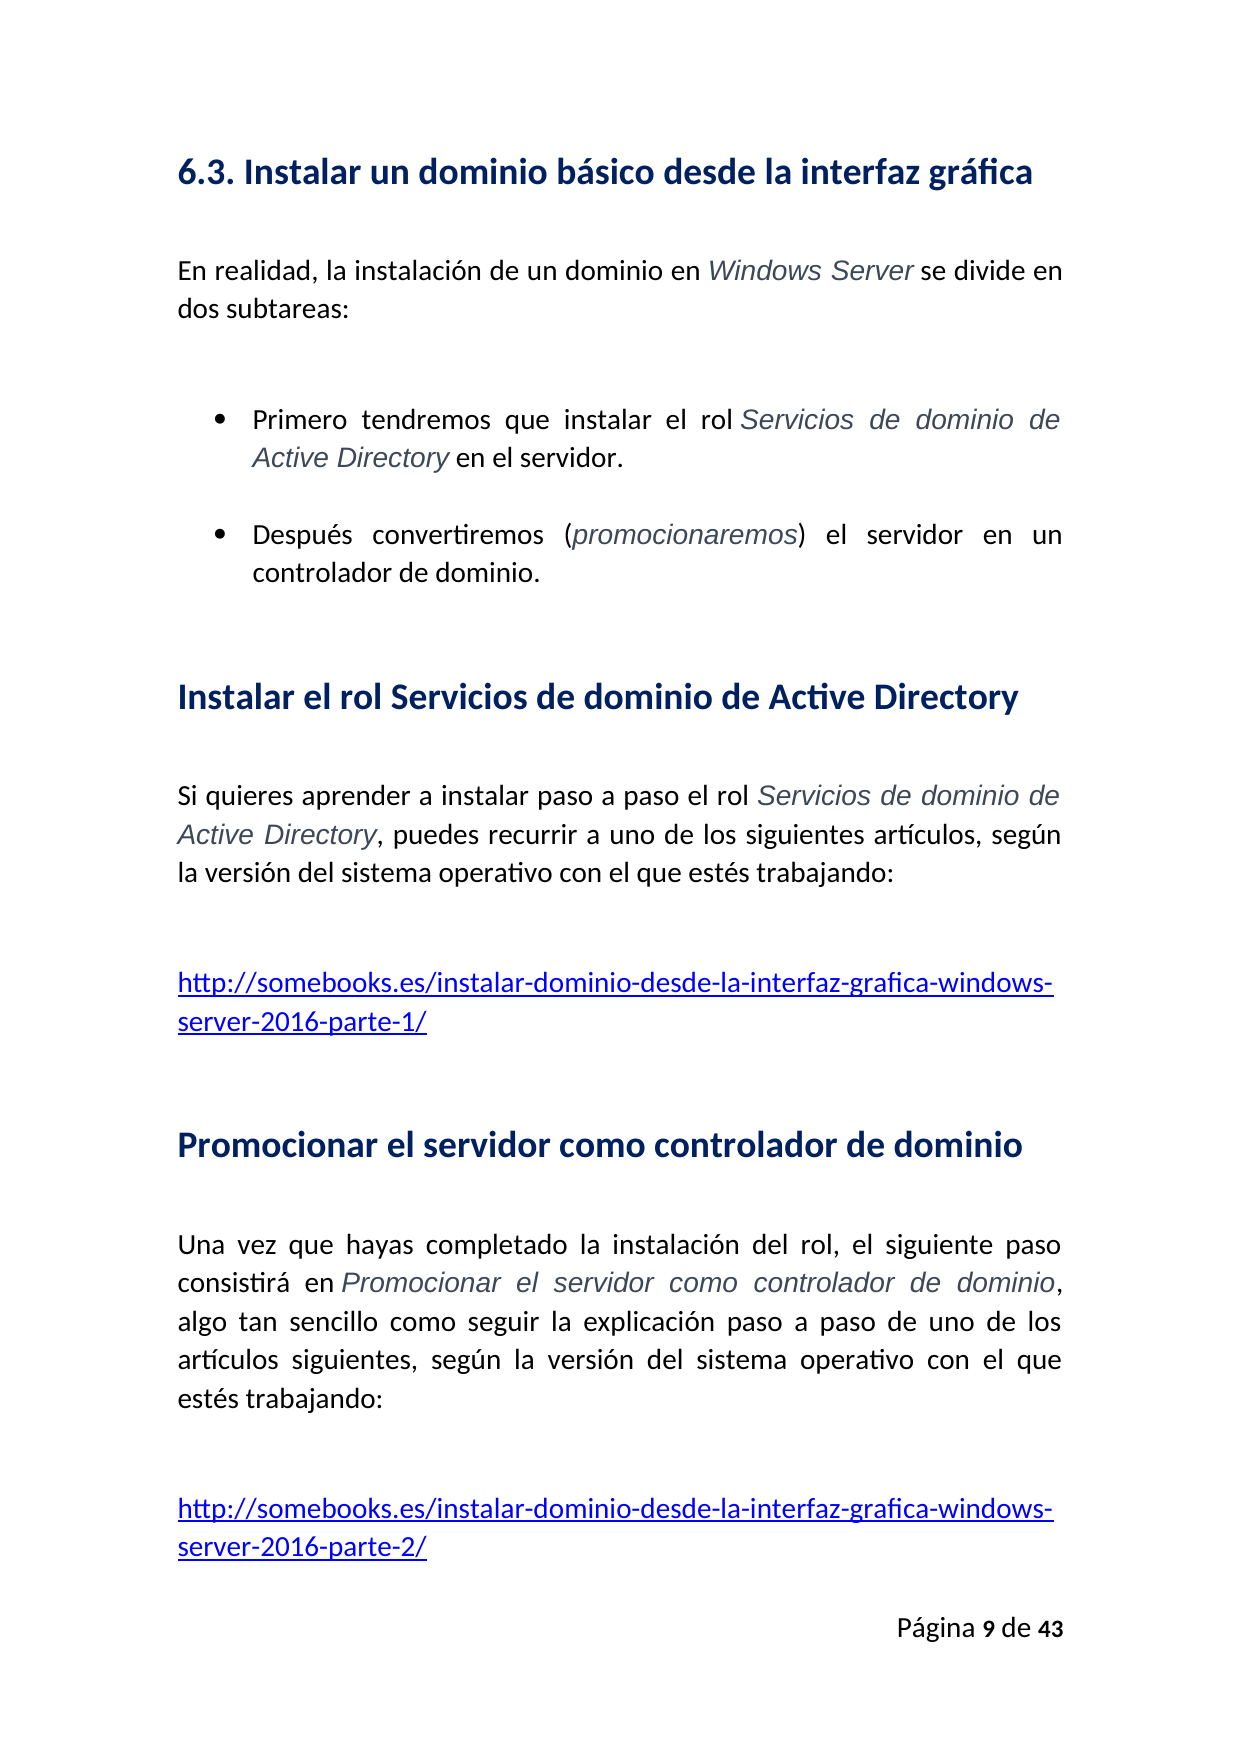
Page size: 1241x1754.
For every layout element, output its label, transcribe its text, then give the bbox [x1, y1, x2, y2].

text Si quieres aprender a instalar paso a paso el rol Servicios de dominio de Active Directory, puedes recurrir a uno de los siguientes artículos, según la versión del sistema operativo con el que estés trabajando: [177, 777, 1063, 890]
text Una vez que hayas completado la instalación del rol, el siguiente paso consistirá en Promocionar el servidor como controlador de dominio, algo tan sencillo como seguir la explicación paso a paso de uno de los artículos siguientes, según la versión del sistema operativo con el que estés trabajando: [177, 1226, 1063, 1415]
text En realidad, la instalación de un dominio en Windows Server se divide en dos subtareas: [177, 252, 1063, 326]
text http://somebooks.es/instalar-dominio-desde-la-interfaz-grafica-windows-server-2016-parte-1/ [177, 964, 1063, 1038]
list Primero tendremos que instalar el rol Servicios de dominio de Active Directory en el servidor. [215, 401, 1063, 474]
subtitle 6.3. Instalar un dominio básico desde la interfaz gráfica [177, 148, 1063, 193]
subtitle Promocionar el servidor como controlador de dominio [177, 1121, 1063, 1167]
list Después convertiremos (promocionaremos) el servidor en un controlador de dominio. [215, 516, 1063, 590]
subtitle Instalar el rol Servicios de dominio de Active Directory [177, 673, 1063, 719]
text http://somebooks.es/instalar-dominio-desde-la-interfaz-grafica-windows-server-2016-parte-2/ [177, 1490, 1063, 1564]
